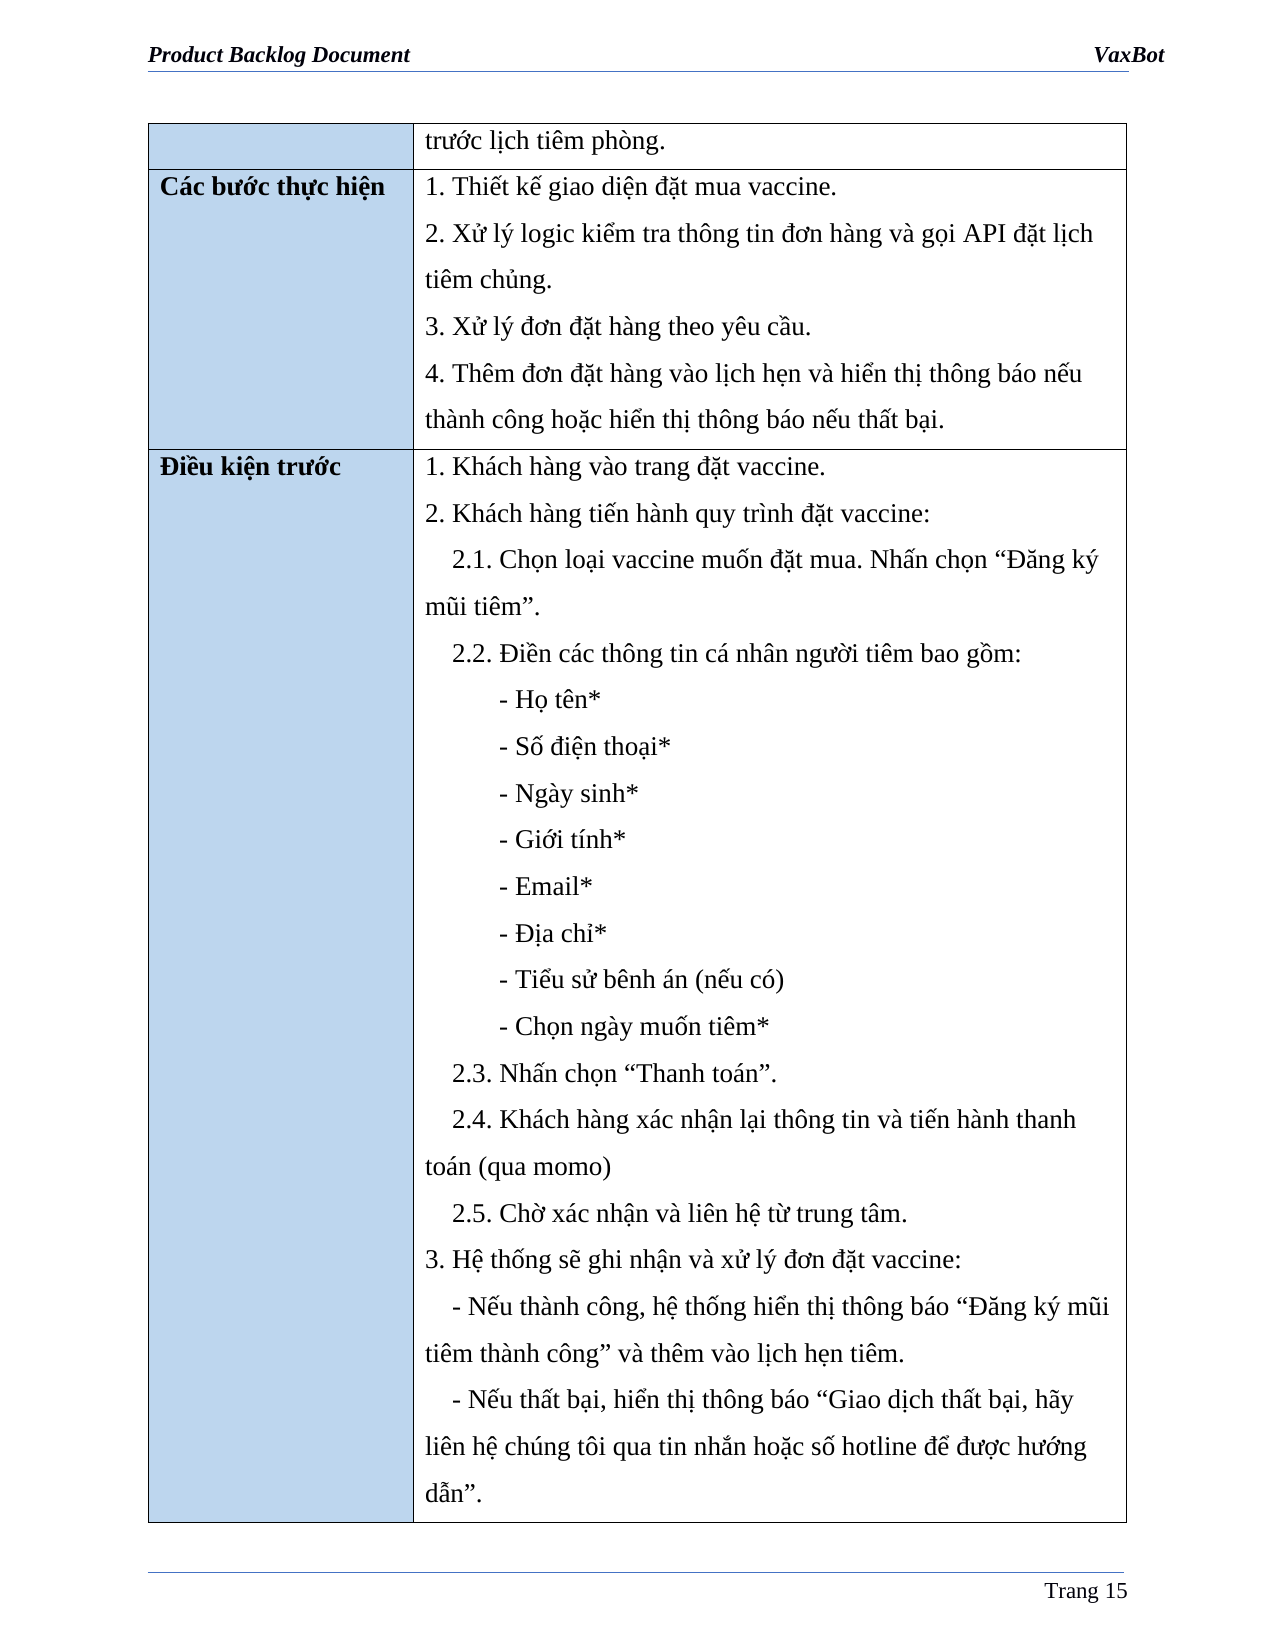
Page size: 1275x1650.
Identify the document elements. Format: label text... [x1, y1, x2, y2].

table_cell 1. Khách hàng vào trang đặt vaccine. 2. Khách hàng tiến hành quy trình đặt vaccine: 2.1. Chọn loại vaccine muốn đặt mua. Nhấn chọn “Đăng ký mũi tiêm”. 2.2. Điền các thông tin cá nhân người tiêm bao gồm: - Họ tên* - Số điện thoại* - Ngày sinh* - Giới tính* - Email* - Địa chỉ* - Tiểu sử bênh án (nếu có) - Chọn ngày muốn tiêm* 2.3. Nhấn chọn “Thanh toán”. 2.4. Khách hàng xác nhận lại thông tin và tiến hành thanh toán (qua momo) 2.5. Chờ xác nhận và liên hệ từ trung tâm. 3. Hệ thống sẽ ghi nhận và xử lý đơn đặt vaccine: - Nếu thành công, hệ thống hiển thị thông báo “Đăng ký mũi tiêm thành công” và thêm vào lịch hẹn tiêm. - Nếu thất bại, hiển thị thông báo “Giao dịch thất bại, hãy liên hệ chúng tôi qua tin nhắn hoặc số hotline để được hướng dẫn”. [414, 450, 1126, 1522]
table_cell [414, 124, 1126, 169]
table_cell 1. Thiết kế giao diện đặt mua vaccine. 2. Xử lý logic kiểm tra thông tin đơn hàng và gọi API đặt lịch tiêm chủng. 3. Xử lý đơn đặt hàng theo yêu cầu. 4. Thêm đơn đặt hàng vào lịch hẹn và hiển thị thông báo nếu thành công hoặc hiển thị thông báo nếu thất bại. [414, 170, 1126, 449]
table_cell Các bước thực hiện [149, 170, 413, 449]
table_cell Điều kiện trước [149, 450, 413, 1522]
table_cell Mô tả [149, 124, 413, 169]
